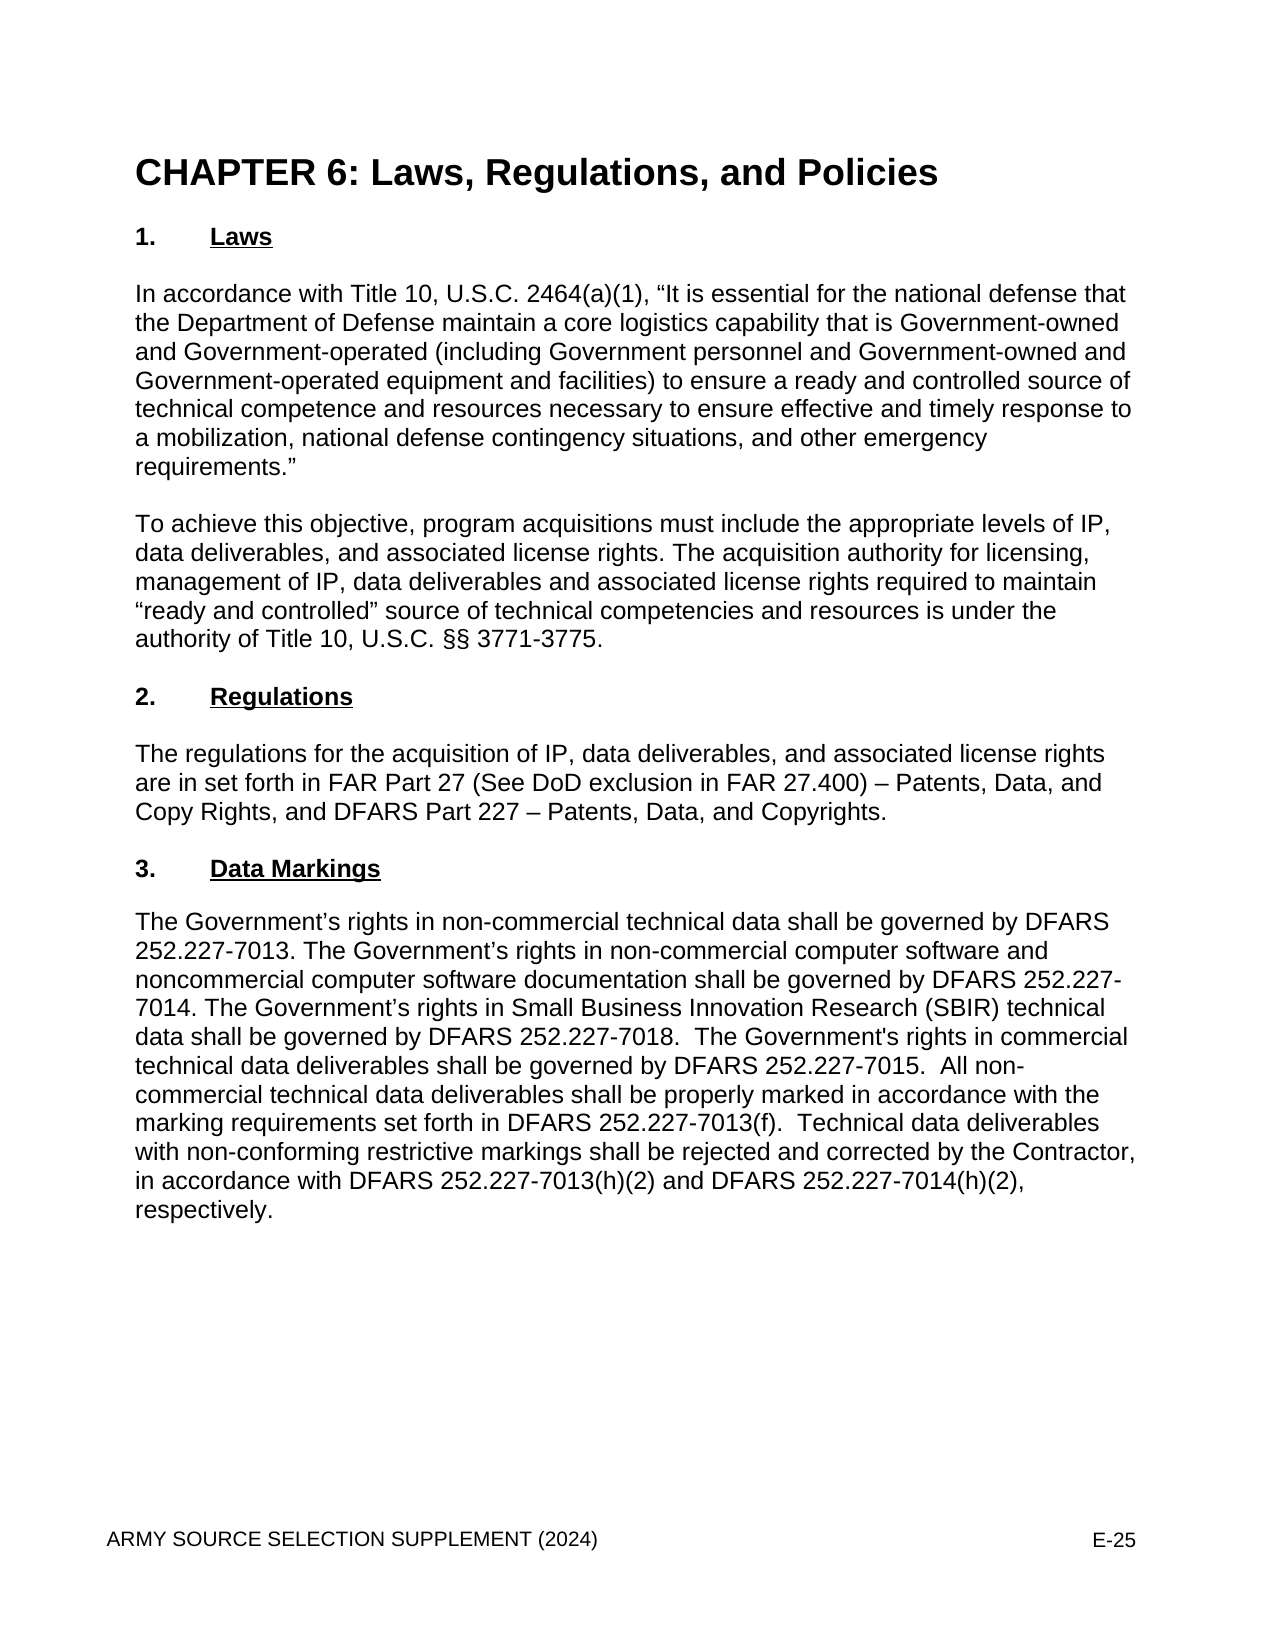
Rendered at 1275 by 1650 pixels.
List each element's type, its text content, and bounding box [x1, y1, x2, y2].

list Data Markings [135, 854, 1140, 883]
text The Government’s rights in non-commercial technical data shall be governed by DFARS 252.227-7013. The Government’s rights in non-commercial computer software and noncommercial computer software documentation shall be governed by DFARS 252.227-7014. The Government’s rights in Small Business Innovation Research (SBIR) technical data shall be governed by DFARS 252.227-7018. The Government's rights in commercial technical data deliverables shall be governed by DFARS 252.227-7015. All non-commercial technical data deliverables shall be properly marked in accordance with the marking requirements set forth in DFARS 252.227-7013(f). Technical data deliverables with non-conforming restrictive markings shall be rejected and corrected by the Contractor, in accordance with DFARS 252.227-7013(h)(2) and DFARS 252.227-7014(h)(2), respectively. [135, 907, 1140, 1223]
text To achieve this objective, program acquisitions must include the appropriate levels of IP, data deliverables, and associated license rights. The acquisition authority for licensing, management of IP, data deliverables and associated license rights required to maintain “ready and controlled” source of technical competencies and resources is under the authority of Title 10, U.S.C. §§ 3771-3775. [135, 509, 1140, 653]
text In accordance with Title 10, U.S.C. 2464(a)(1), “It is essential for the national defense that the Department of Defense maintain a core logistics capability that is Government-owned and Government-operated (including Government personnel and Government-owned and Government-operated equipment and facilities) to ensure a ready and controlled source of technical competence and resources necessary to ensure effective and timely response to a mobilization, national defense contingency situations, and other emergency requirements.” [135, 279, 1140, 481]
text CHAPTER 6: Laws, Regulations, and Policies [135, 150, 1140, 193]
text The regulations for the acquisition of IP, data deliverables, and associated license rights are in set forth in FAR Part 27 (See DoD exclusion in FAR 27.400) – Patents, Data, and Copy Rights, and DFARS Part 227 – Patents, Data, and Copyrights. [135, 739, 1140, 826]
list Laws [135, 222, 1140, 251]
list Regulations [135, 682, 1140, 711]
